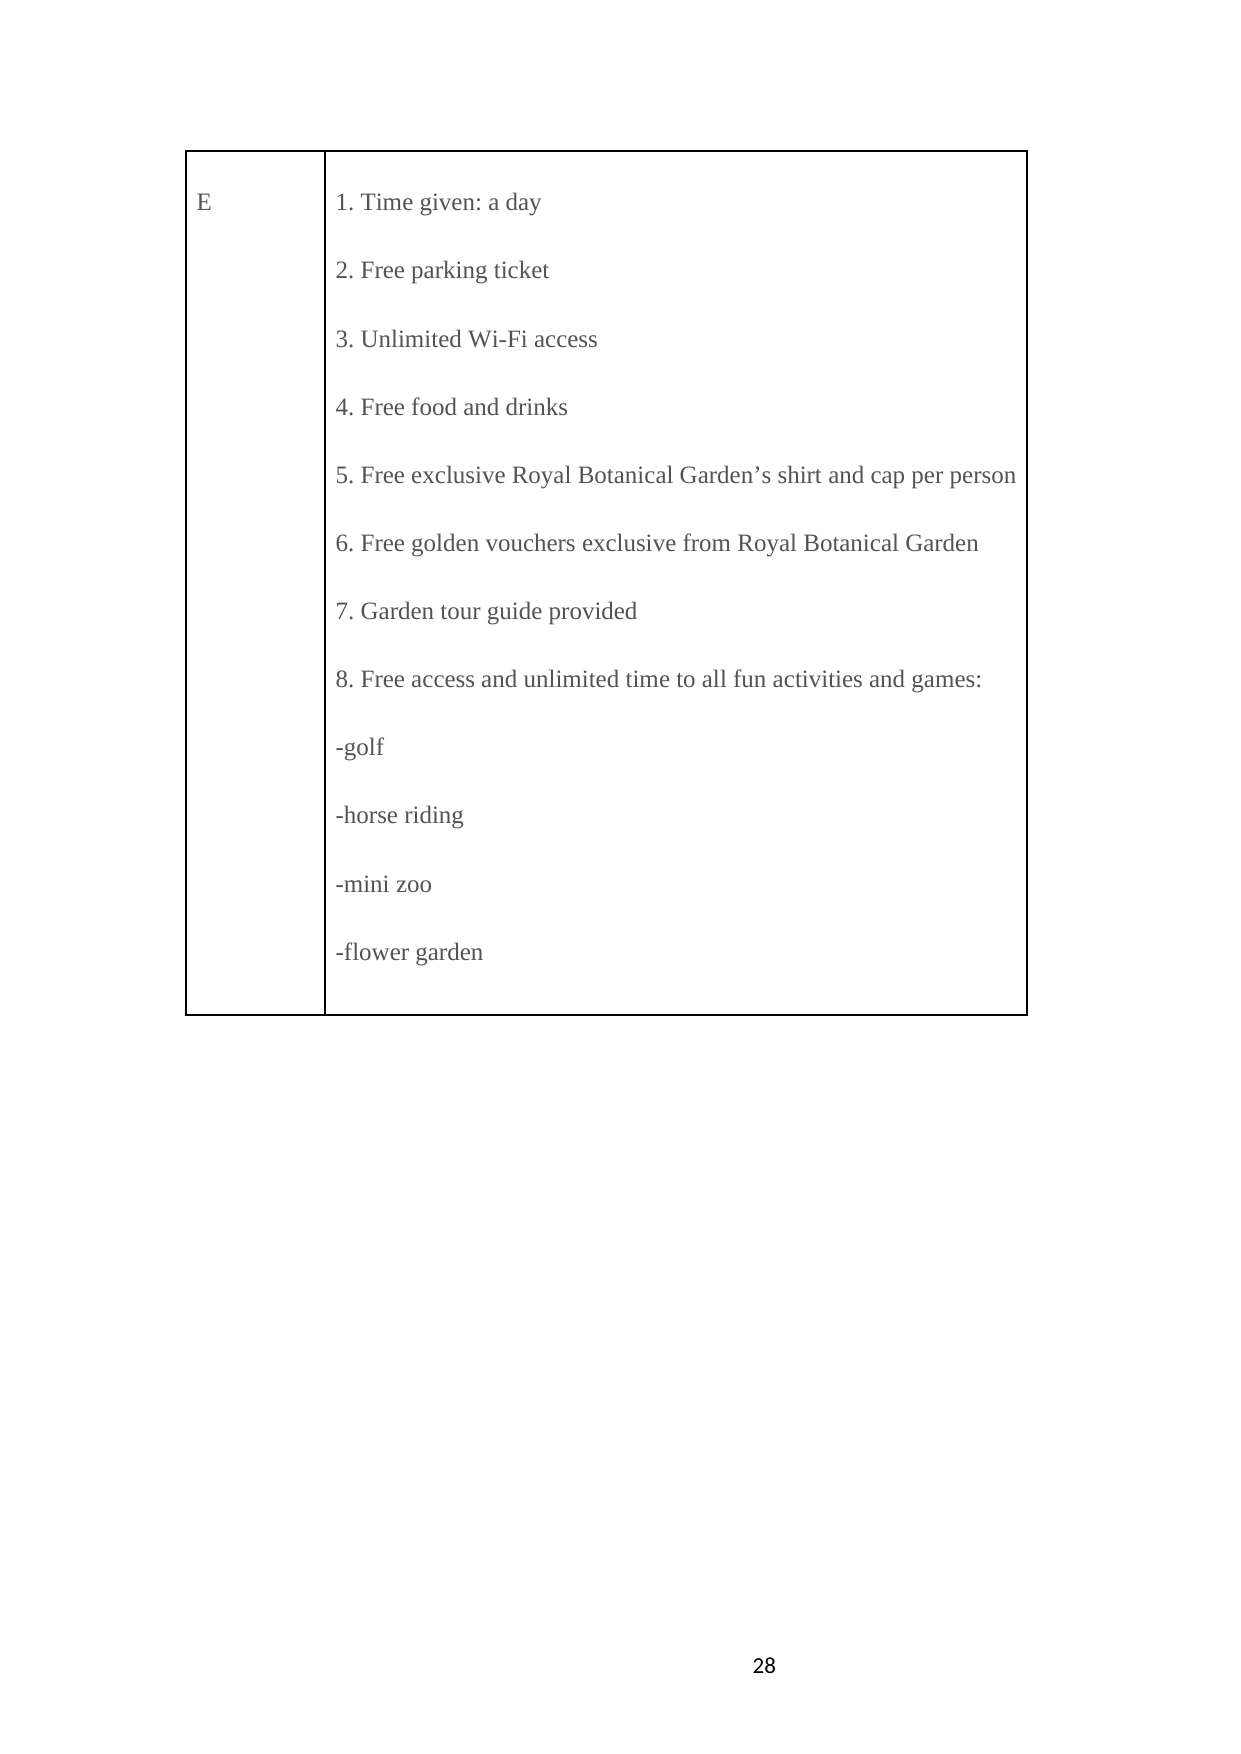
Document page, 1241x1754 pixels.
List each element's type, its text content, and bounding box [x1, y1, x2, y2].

table_cell E [187, 152, 324, 1014]
table_cell 1. Time given: a day 2. Free parking ticket 3. Unlimited Wi-Fi access 4. Free food and drinks 5. Free exclusive Royal Botanical Garden’s shirt and cap per person 6. Free golden vouchers exclusive from Royal Botanical Garden 7. Garden tour guide provided 8. Free access and unlimited time to all fun activities and games: -golf -horse riding -mini zoo -flower garden [326, 152, 1026, 1014]
